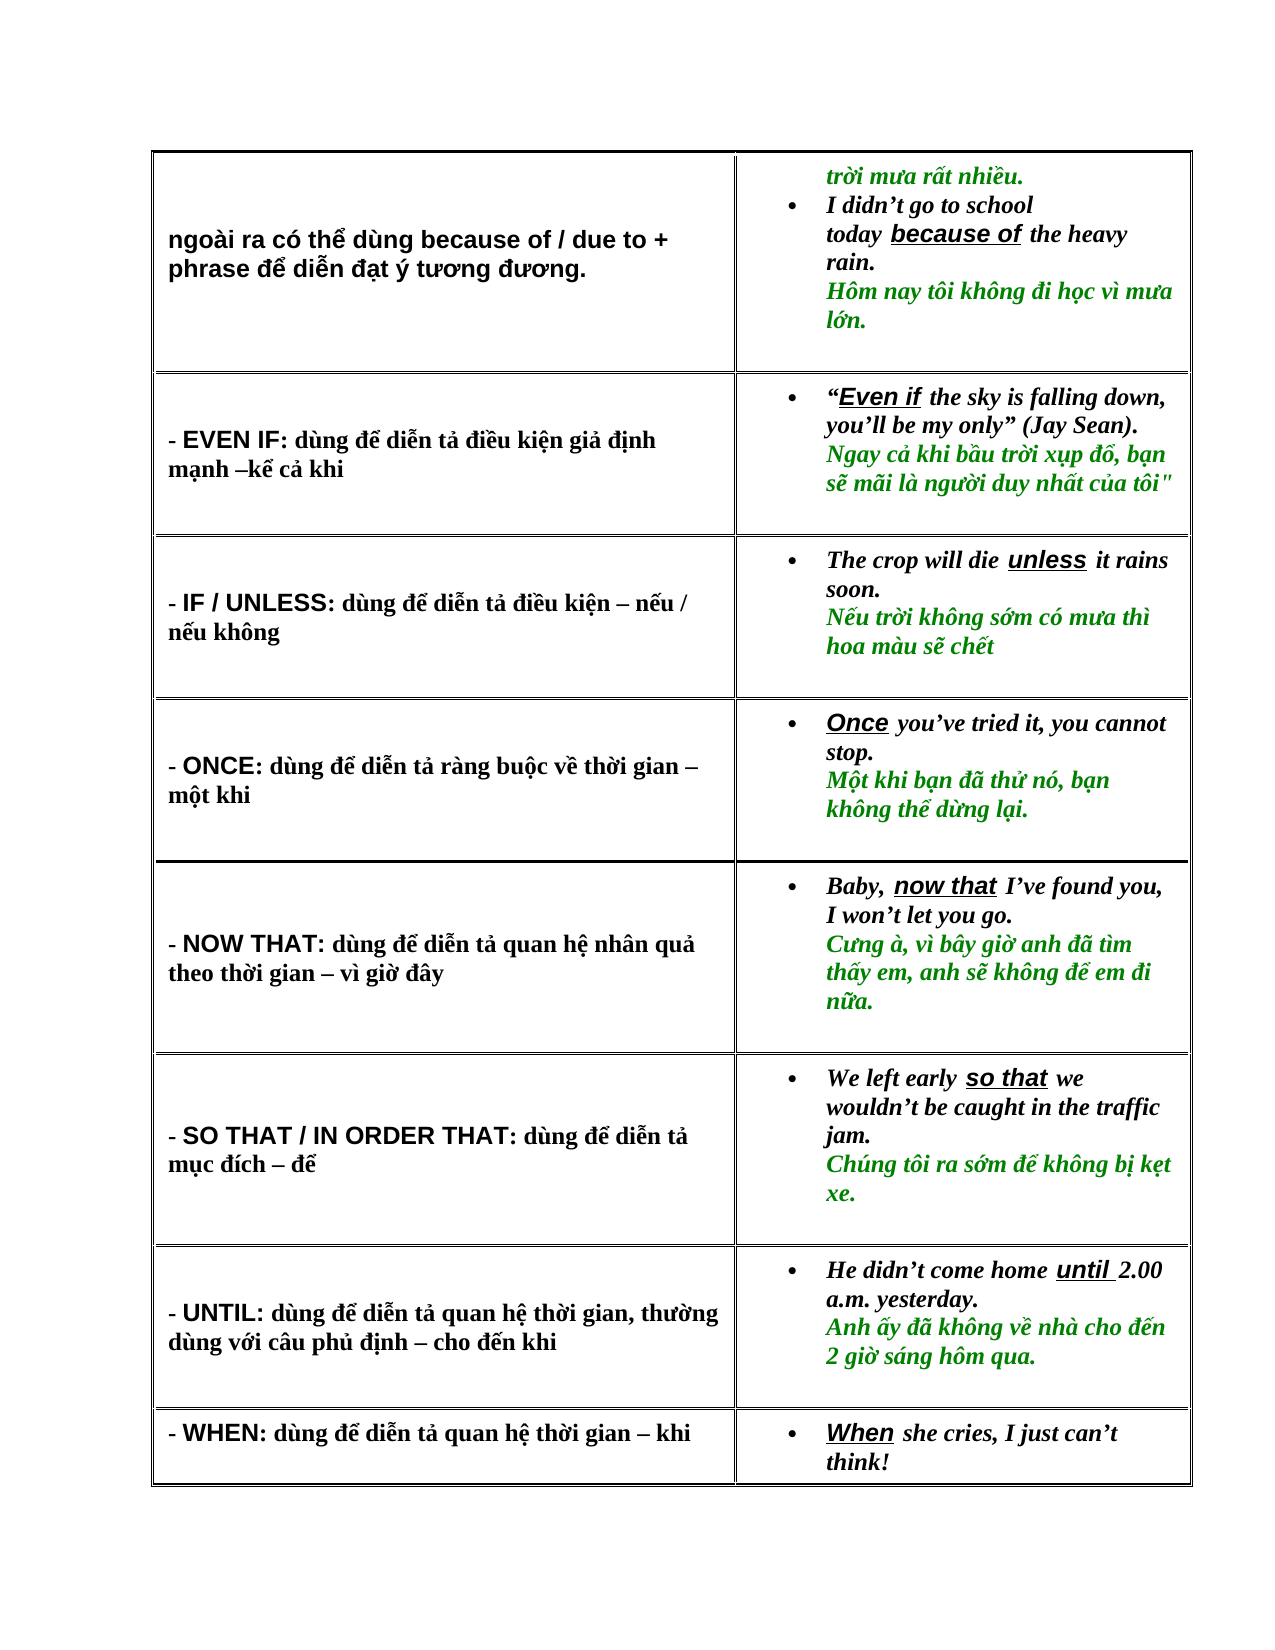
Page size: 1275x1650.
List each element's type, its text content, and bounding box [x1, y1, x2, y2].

table_cell - ONCE: dùng để diễn tả ràng buộc về thời gian – một khi [152, 697, 736, 860]
table_cell - SO THAT / IN ORDER THAT: dùng để diễn tả mục đích – để [152, 1052, 736, 1244]
table_cell - NOW THAT: dùng để diễn tả quan hệ nhân quả theo thời gian – vì giờ đây [154, 860, 734, 1052]
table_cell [736, 1407, 1191, 1483]
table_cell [152, 1407, 736, 1483]
table_cell “Even if the sky is falling down, you’ll be my only” (Jay Sean). Ngay cả khi bầu trời xụp đổ, bạn sẽ mãi là người duy nhất của tôi" [736, 371, 1191, 534]
table_cell The crop will die unless it rains soon. Nếu trời không sớm có mưa thì hoa màu sẽ chết [736, 534, 1191, 697]
table_cell He didn’t come home until 2.00 a.m. yesterday. Anh ấy đã không về nhà cho đến 2 giờ sáng hôm qua. [736, 1244, 1191, 1407]
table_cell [154, 153, 736, 371]
table_cell - IF / UNLESS: dùng để diễn tả điều kiện – nếu / nếu không [152, 534, 736, 697]
table_cell We left early so that we wouldn’t be caught in the traffic jam. Chúng tôi ra sớm để không bị kẹt xe. [736, 1052, 1191, 1244]
table_cell Baby, now that I’ve found you, I won’t let you go. Cưng à, vì bây giờ anh đã tìm thấy em, anh sẽ không để em đi nữa. [737, 860, 1190, 1052]
table_cell - EVEN IF: dùng để diễn tả điều kiện giả định mạnh –kể cả khi [152, 371, 736, 534]
table_cell - UNTIL: dùng để diễn tả quan hệ thời gian, thường dùng với câu phủ định – cho đến khi [152, 1244, 736, 1407]
table_cell Once you’ve tried it, you cannot stop. Một khi bạn đã thử nó, bạn không thể dừng lại. [736, 697, 1191, 860]
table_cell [736, 153, 1190, 371]
